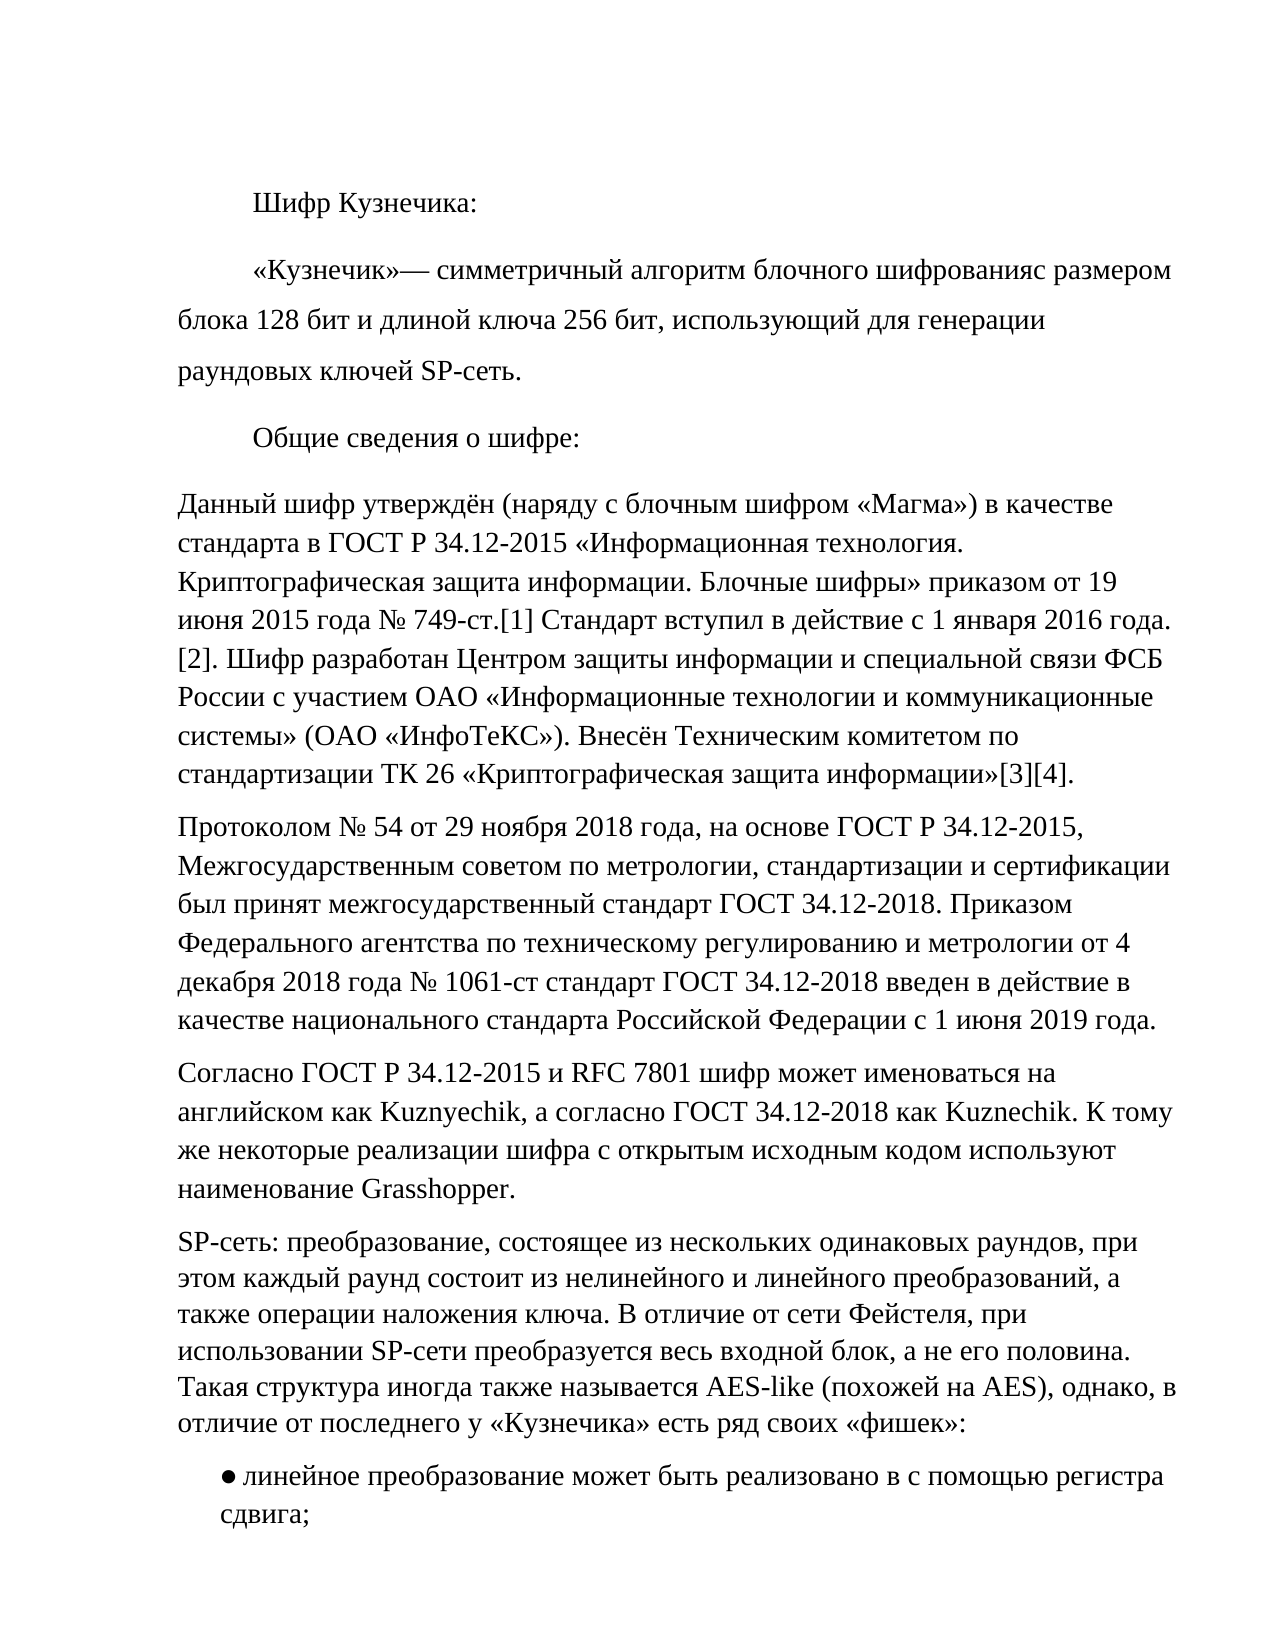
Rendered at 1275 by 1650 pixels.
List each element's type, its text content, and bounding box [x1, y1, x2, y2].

text Протоколом № 54 от 29 ноября 2018 года, на основе ГОСТ Р 34.12-2015, Межгосударственным советом по метрологии, стандартизации и сертификации был принят межгосударственный стандарт ГОСТ 34.12-2018. Приказом Федерального агентства по техническому регулированию и метрологии от 4 декабря 2018 года № 1061-ст стандарт ГОСТ 34.12-2018 введен в действие в качестве национального стандарта Российской Федерации с 1 июня 2019 года. [177, 809, 1186, 1036]
list линейное преобразование может быть реализовано в с помощью регистра сдвига; [220, 1458, 1186, 1530]
text SP-сеть: преобразование, состоящее из нескольких одинаковых раундов, при этом каждый раунд состоит из нелинейного и линейного преобразований, а также операции наложения ключа. В отличие от сети Фейстеля, при использовании SP-сети преобразуется весь входной блок, а не его половина. Такая структура иногда также называется AES-like (похожей на AES), однако, в отличие от последнего у «Кузнечика» есть ряд своих «фишек»: [177, 1224, 1186, 1438]
text Согласно ГОСТ Р 34.12-2015 и RFC 7801 шифр может именоваться на английском как Kuznyechik, а согласно ГОСТ 34.12-2018 как Kuznechik. К тому же некоторые реализации шифра с открытым исходным кодом используют наименование Grasshopper. [177, 1055, 1186, 1204]
text Общие сведения о шифре: [177, 420, 1186, 453]
text «Кузнечик»— симметричный алгоритм блочного шифрованияс размером блока 128 бит и длиной ключа 256 бит, использующий для генерации раундовых ключей SP-сеть. [177, 252, 1186, 386]
text Данный шифр утверждён (наряду с блочным шифром «Магма») в качестве стандарта в ГОСТ Р 34.12-2015 «Информационная технология. Криптографическая защита информации. Блочные шифры» приказом от 19 июня 2015 года № 749-ст.[1] Стандарт вступил в действие с 1 января 2016 года.[2]. Шифр разработан Центром защиты информации и специальной связи ФСБ России с участием ОАО «Информационные технологии и коммуникационные системы» (ОАО «ИнфоТеКС»). Внесён Техническим комитетом по стандартизации ТК 26 «Криптографическая защита информации»[3][4]. [177, 487, 1186, 790]
text Шифр Кузнечика: [177, 185, 1186, 219]
